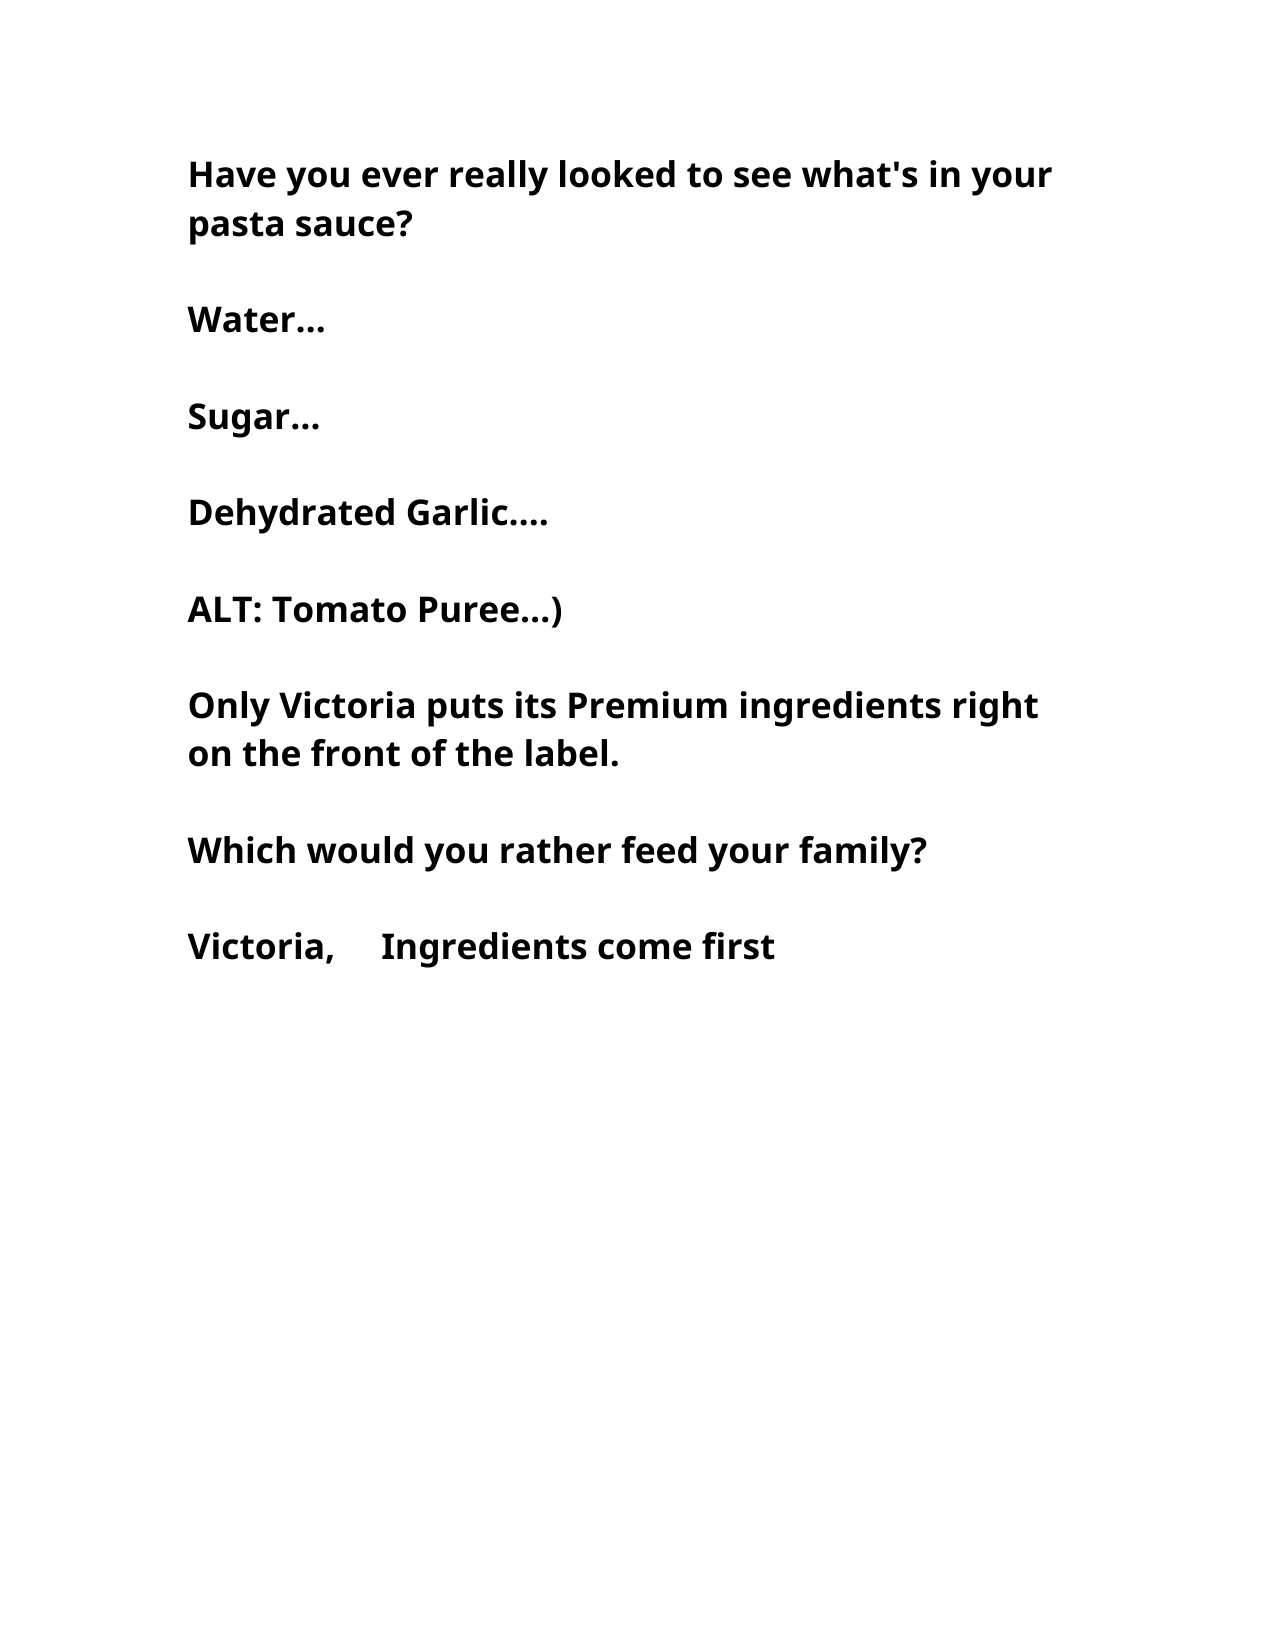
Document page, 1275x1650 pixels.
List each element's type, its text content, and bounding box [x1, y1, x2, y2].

text Sugar… [187, 391, 1087, 439]
text Dehydrated Garlic…. [187, 488, 1087, 536]
text Victoria, Ingredients come first [187, 922, 1087, 970]
text ALT: Tomato Puree…) [187, 584, 1087, 632]
text Only Victoria puts its Premium ingredients right on the front of the label. [187, 681, 1087, 777]
text Water… [187, 295, 1087, 343]
text Which would you rather feed your family? [187, 825, 1087, 873]
text Have you ever really looked to see what's in your pasta sauce? [187, 150, 1087, 246]
